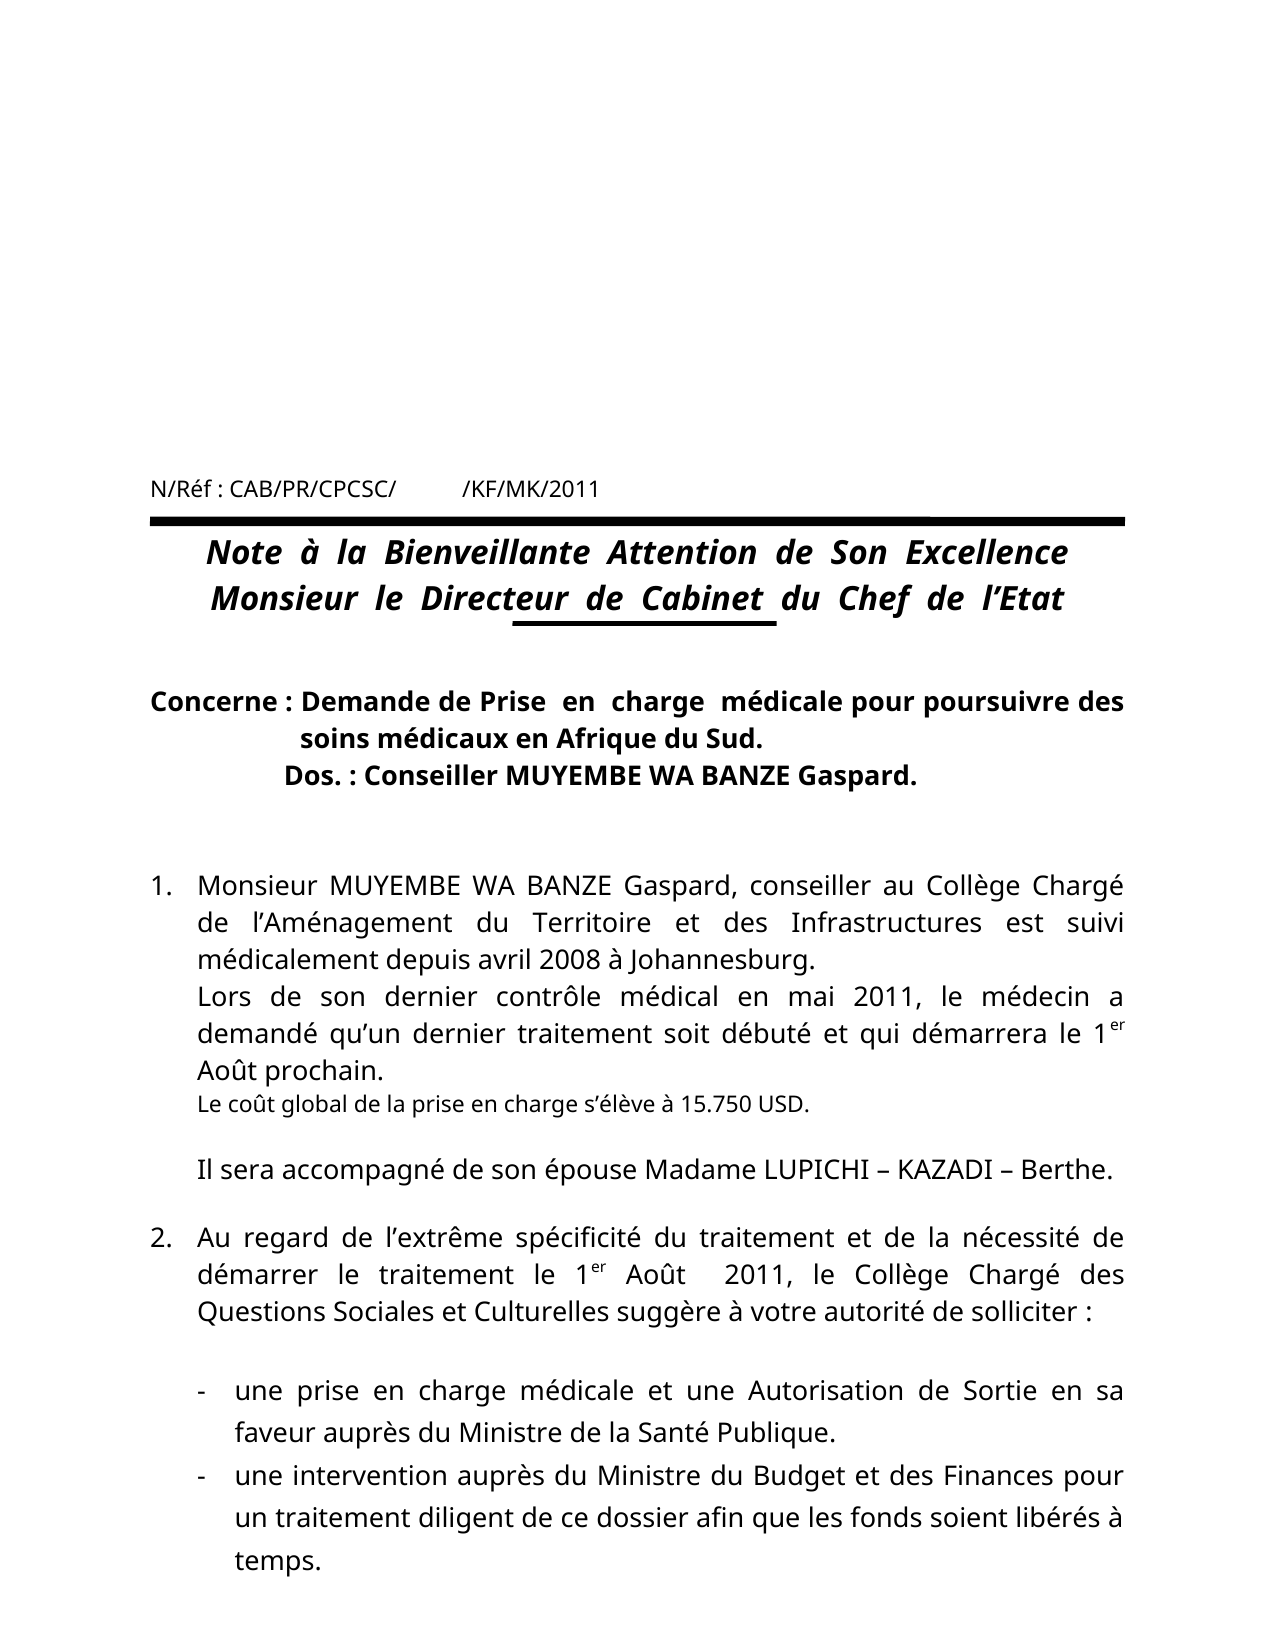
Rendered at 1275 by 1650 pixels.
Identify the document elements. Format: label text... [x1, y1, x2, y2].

list une intervention auprès du Ministre du Budget et des Finances pour un traitement diligent de ce dossier afin que les fonds soient libérés à temps. [197, 1456, 1125, 1578]
list une prise en charge médicale et une Autorisation de Sortie en sa faveur auprès du Ministre de la Santé Publique. [197, 1371, 1125, 1451]
list Monsieur MUYEMBE WA BANZE Gaspard, conseiller au Collège Chargé de l’Aménagement du Territoire et des Infrastructures est suivi médicalement depuis avril 2008 à Johannesburg. [150, 867, 1125, 977]
text N/Réf : CAB/PR/CPCSC/ /KF/MK/2011 [150, 473, 1125, 505]
text Dos. : Conseiller MUYEMBE WA BANZE Gaspard. [150, 756, 1125, 793]
list Le coût global de la prise en charge s’élève à 15.750 USD. [197, 1088, 1125, 1119]
list Lors de son dernier contrôle médical en mai 2011, le médecin a demandé qu’un dernier traitement soit débuté et qui démarrera le 1er Août prochain. [197, 977, 1125, 1088]
text Note à la Bienveillante Attention de Son Excellence Monsieur le Directeur de Cabinet du Chef de l’Etat [150, 529, 1125, 620]
list Il sera accompagné de son épouse Madame LUPICHI – KAZADI – Berthe. [197, 1150, 1125, 1187]
text Concerne : Demande de Prise en charge médicale pour poursuivre des soins médicaux en Afrique du Sud. [150, 682, 1125, 756]
list Au regard de l’extrême spécificité du traitement et de la nécessité de démarrer le traitement le 1er Août 2011, le Collège Chargé des Questions Sociales et Culturelles suggère à votre autorité de solliciter : [150, 1218, 1125, 1329]
